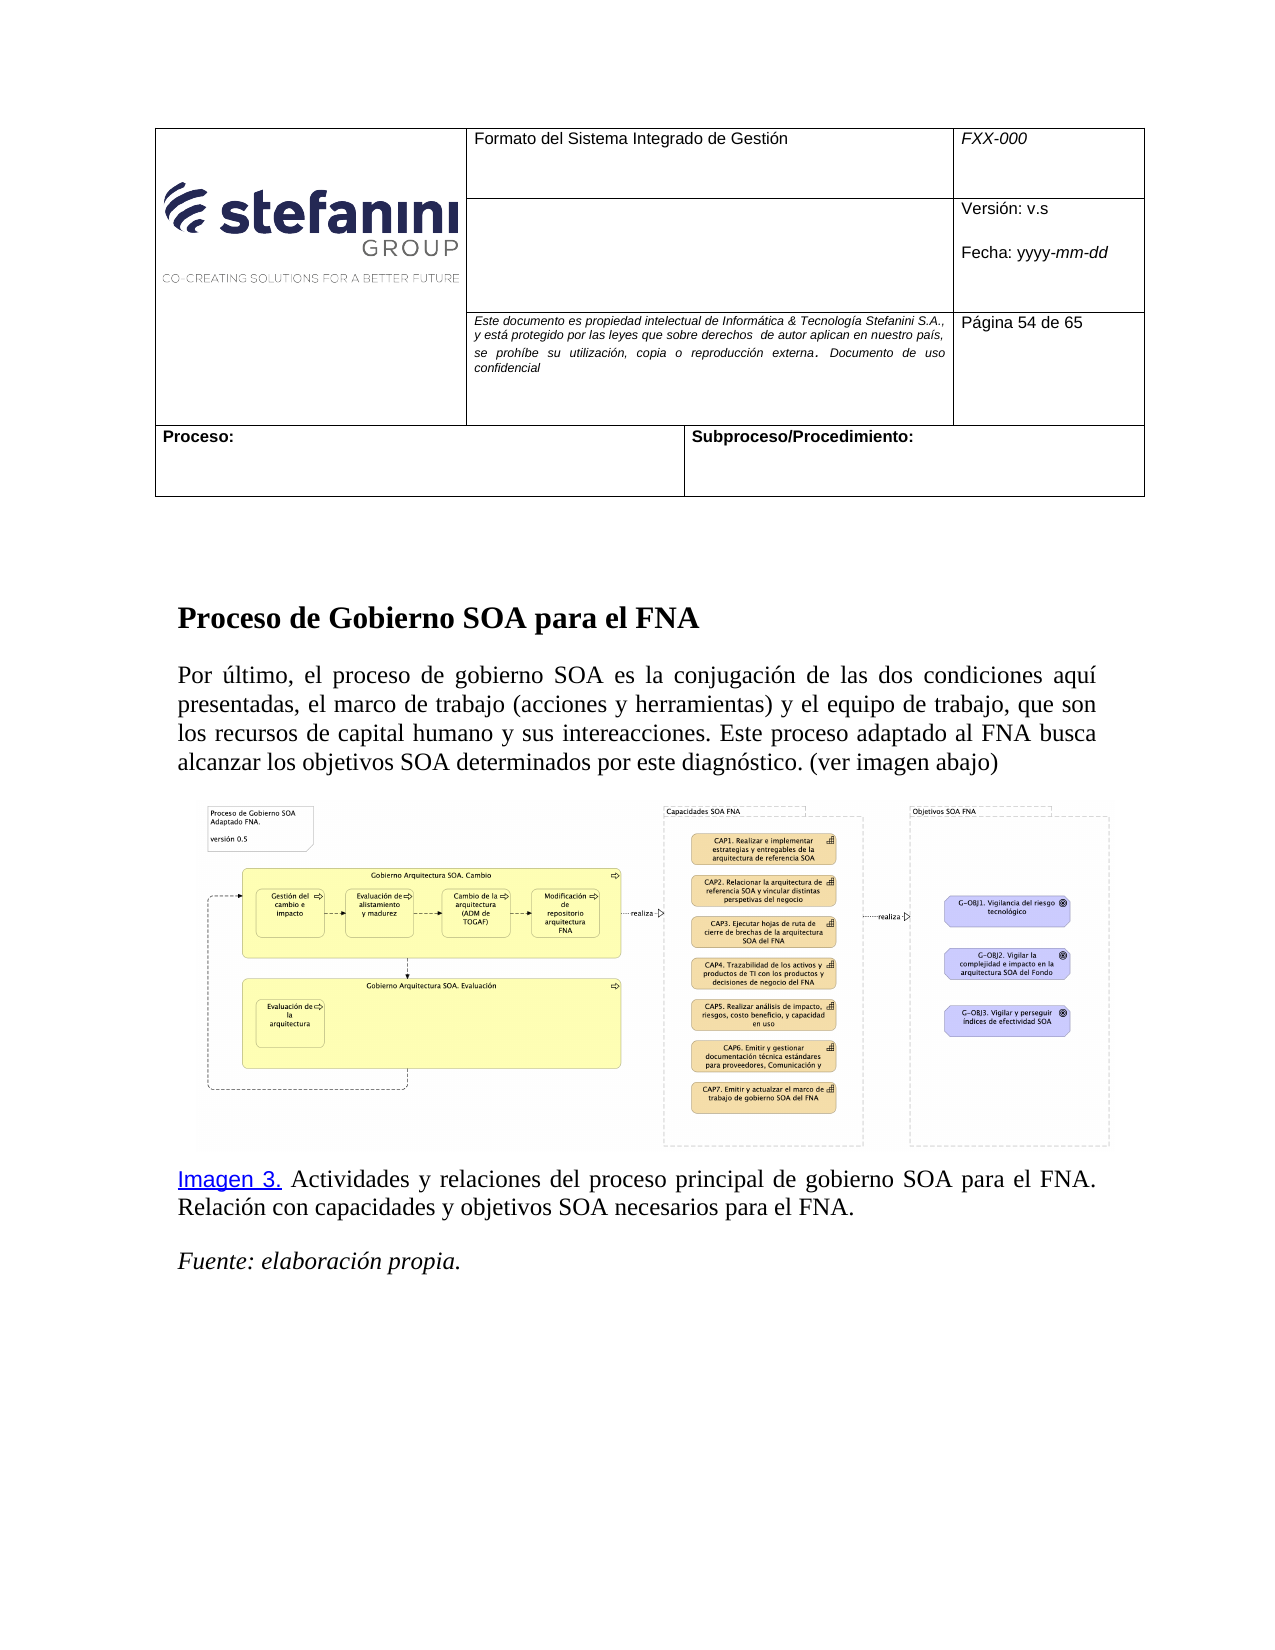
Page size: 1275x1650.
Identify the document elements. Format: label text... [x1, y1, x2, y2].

picture [196, 800, 1115, 1152]
subtitle Proceso de Gobierno SOA para el FNA [177, 599, 1098, 635]
text Por último, el proceso de gobierno SOA es la conjugación de las dos condiciones aquí presentadas, el marco de trabajo (acciones y herramientas) y el equipo de trabajo, que son los recursos de capital humano y sus intereacciones. Este proceso adaptado al FNA busca alcanzar los objetivos SOA determinados por este diagnóstico. (ver imagen abajo) [177, 660, 1098, 775]
picture [162, 182, 460, 286]
text Fuente: elaboración propia. [177, 1246, 1098, 1275]
text Imagen 3. Actividades y relaciones del proceso principal de gobierno SOA para el FNA. Relación con capacidades y objetivos SOA necesarios para el FNA. [177, 1164, 1098, 1221]
